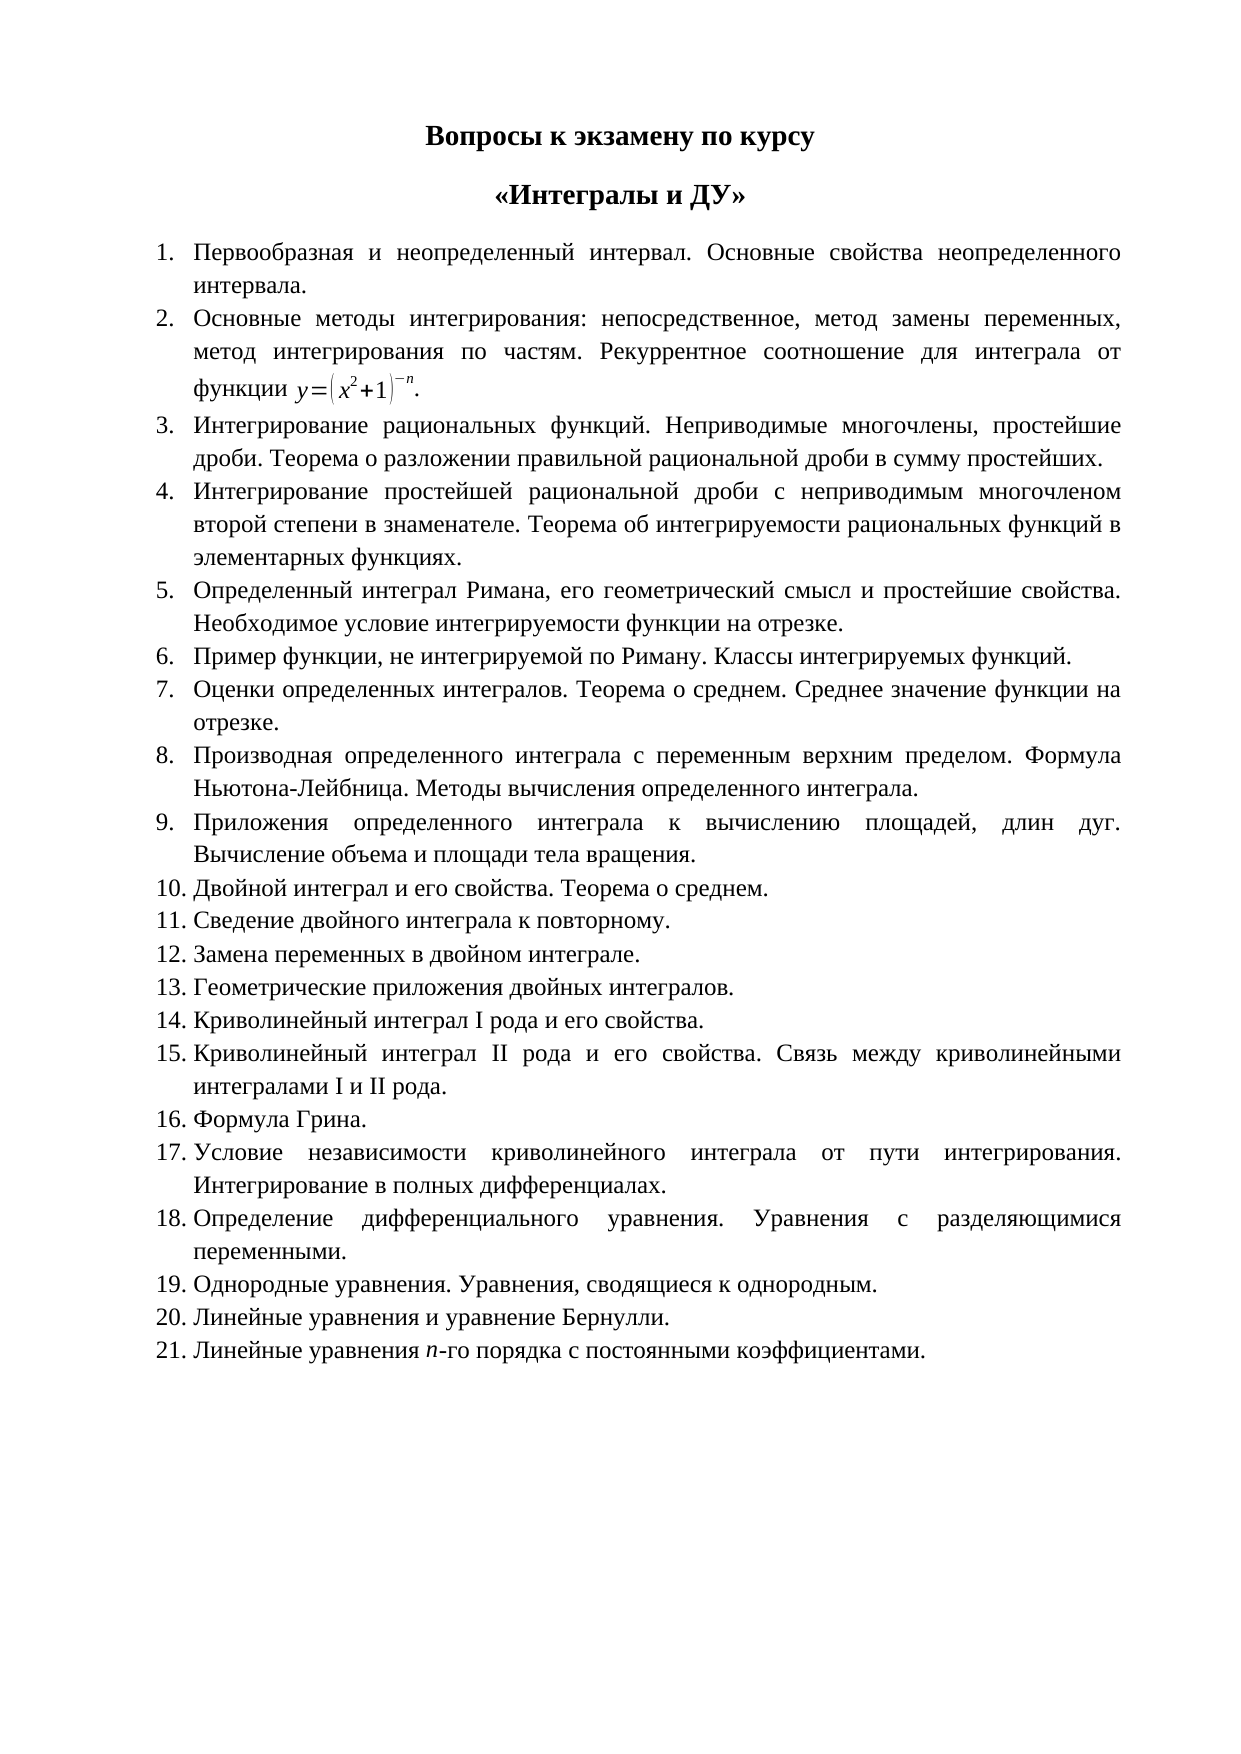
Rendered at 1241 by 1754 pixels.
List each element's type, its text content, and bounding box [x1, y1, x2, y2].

list Формула Грина. [156, 1104, 1122, 1132]
list Пример функции, не интегрируемой по Риману. Классы интегрируемых функций. [156, 641, 1122, 670]
list Линейные уравнения -го порядка с постоянными коэффициентами. [156, 1335, 1122, 1364]
list Криволинейный интеграл I рода и его свойства. [156, 1005, 1122, 1033]
list Определенный интеграл Римана, его геометрический смысл и простейшие свойства. Необходимое условие интегрируемости функции на отрезке. [156, 575, 1122, 637]
list Линейные уравнения и уравнение Бернулли. [156, 1302, 1122, 1331]
list Геометрические приложения двойных интегралов. [156, 972, 1122, 1000]
text «Интегралы и ДУ» [118, 177, 1122, 211]
list Производная определенного интеграла с переменным верхним пределом. Формула Ньютона-Лейбница. Методы вычисления определенного интеграла. [156, 741, 1122, 802]
list Двойной интеграл и его свойства. Теорема о среднем. [156, 873, 1122, 901]
list Определение дифференциального уравнения. Уравнения с разделяющимися переменными. [156, 1203, 1122, 1264]
list Однородные уравнения. Уравнения, сводящиеся к однородным. [156, 1269, 1122, 1298]
list Оценки определенных интегралов. Теорема о среднем. Среднее значение функции на отрезке. [156, 674, 1122, 736]
list Условие независимости криволинейного интеграла от пути интегрирования. Интегрирование в полных дифференциалах. [156, 1137, 1122, 1198]
list Интегрирование простейшей рациональной дроби с неприводимым многочленом второй степени в знаменателе. Теорема об интегрируемости рациональных функций в элементарных функциях. [156, 476, 1122, 571]
list Первообразная и неопределенный интервал. Основные свойства неопределенного интервала. [156, 237, 1122, 299]
list Криволинейный интеграл II рода и его свойства. Связь между криволинейными интегралами I и II рода. [156, 1038, 1122, 1099]
list Замена переменных в двойном интеграле. [156, 939, 1122, 967]
list Основные методы интегрирования: непосредственное, метод замены переменных, метод интегрирования по частям. Рекуррентное соотношение для интеграла от функции . [156, 303, 1122, 406]
list Сведение двойного интеграла к повторному. [156, 906, 1122, 934]
list Интегрирование рациональных функций. Неприводимые многочлены, простейшие дроби. Теорема о разложении правильной рациональной дроби в сумму простейших. [156, 410, 1122, 472]
list Приложения определенного интеграла к вычислению площадей, длин дуг. Вычисление объема и площади тела вращения. [156, 807, 1122, 868]
text Вопросы к экзамену по курсу [118, 118, 1122, 152]
